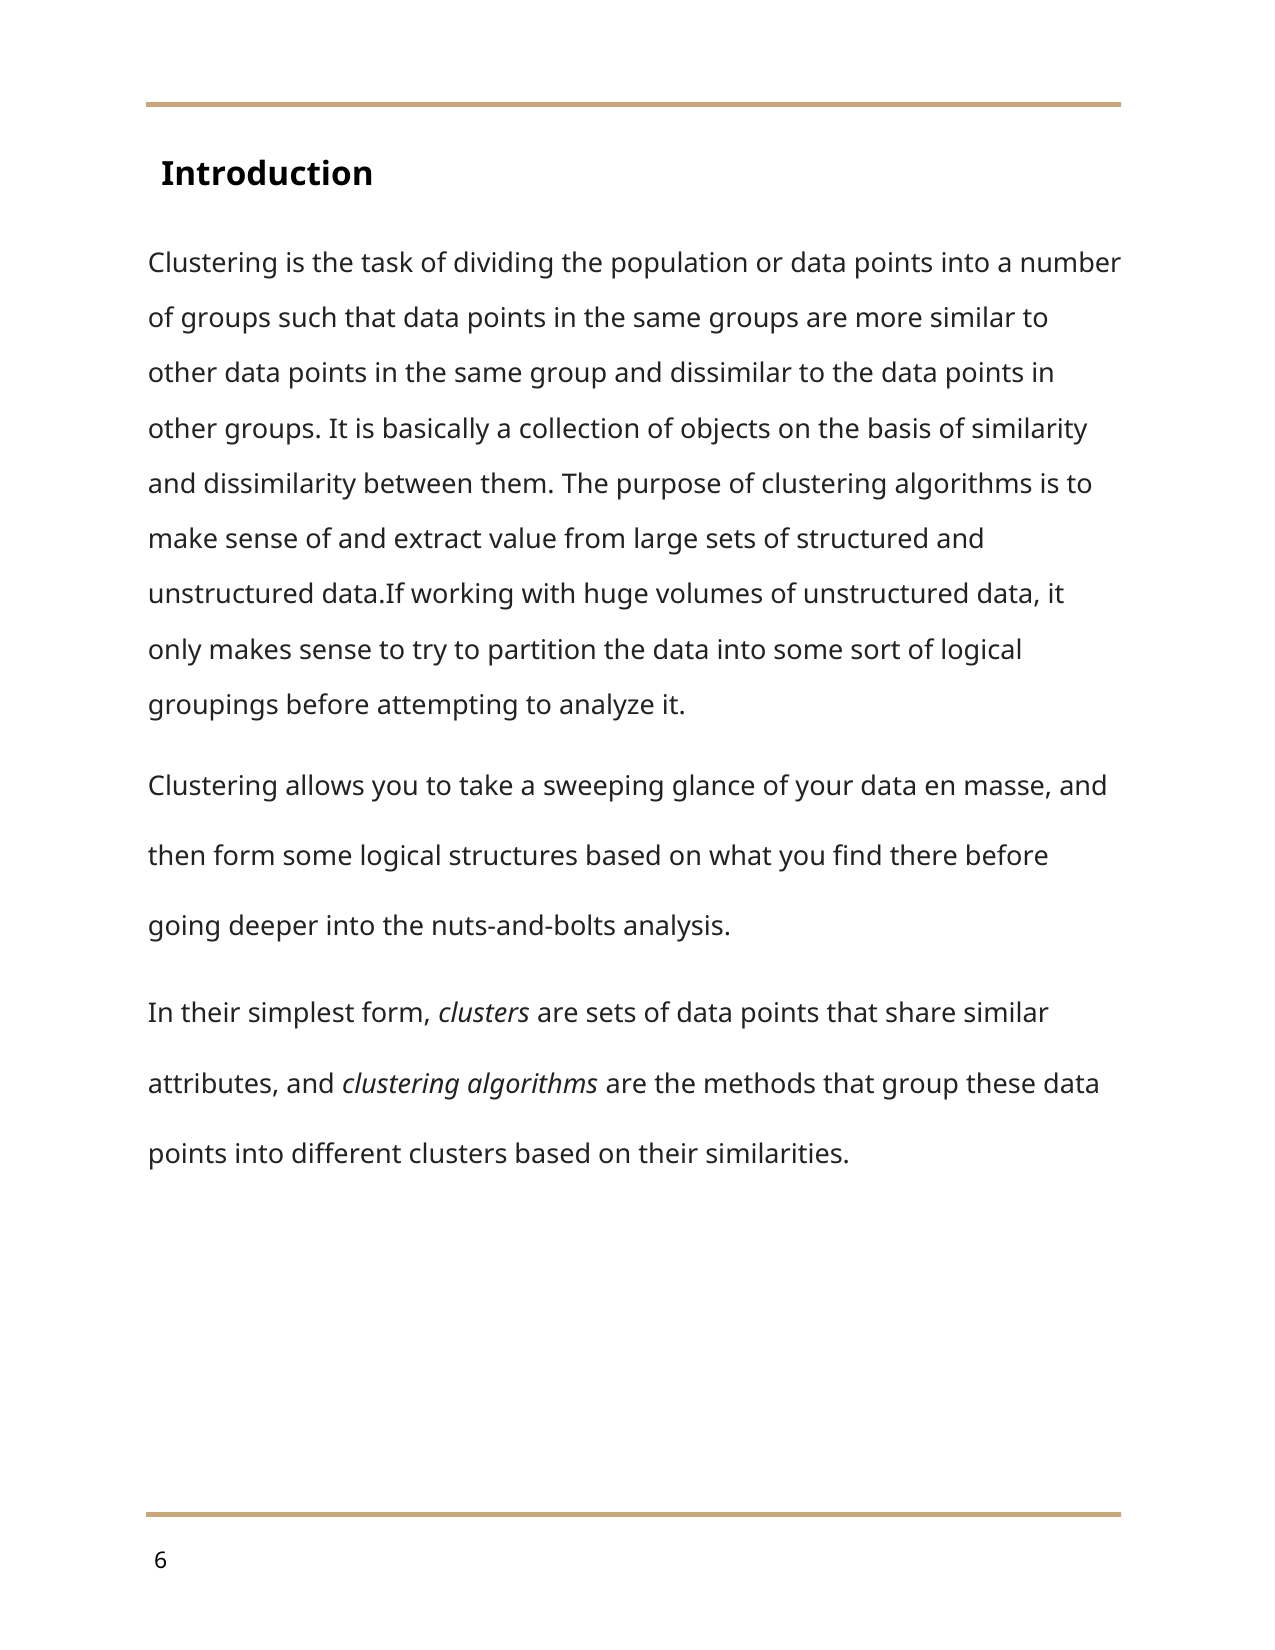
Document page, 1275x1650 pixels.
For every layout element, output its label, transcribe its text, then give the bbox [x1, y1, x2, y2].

picture [146, 102, 1122, 107]
text Clustering is the task of dividing the population or data points into a number of groups such that data points in the same groups are more similar to other data points in the same group and dissimilar to the data points in other groups. It is basically a collection of objects on the basis of similarity and dissimilarity between them. The purpose of clustering algorithms is to make sense of and extract value from large sets of structured and unstructured data.If working with huge volumes of unstructured data, it only makes sense to try to partition the data into some sort of logical groupings before attempting to analyze it. [148, 243, 1125, 722]
picture [146, 1512, 1122, 1517]
text In their simplest form, clusters are sets of data points that share similar attributes, and clustering algorithms are the methods that group these data points into different clusters based on their similarities. [148, 994, 1125, 1172]
text Introduction [148, 150, 1125, 195]
text Clustering allows you to take a sweeping glance of your data en masse, and then form some logical structures based on what you find there before going deeper into the nuts-and-bolts analysis. [148, 766, 1125, 944]
